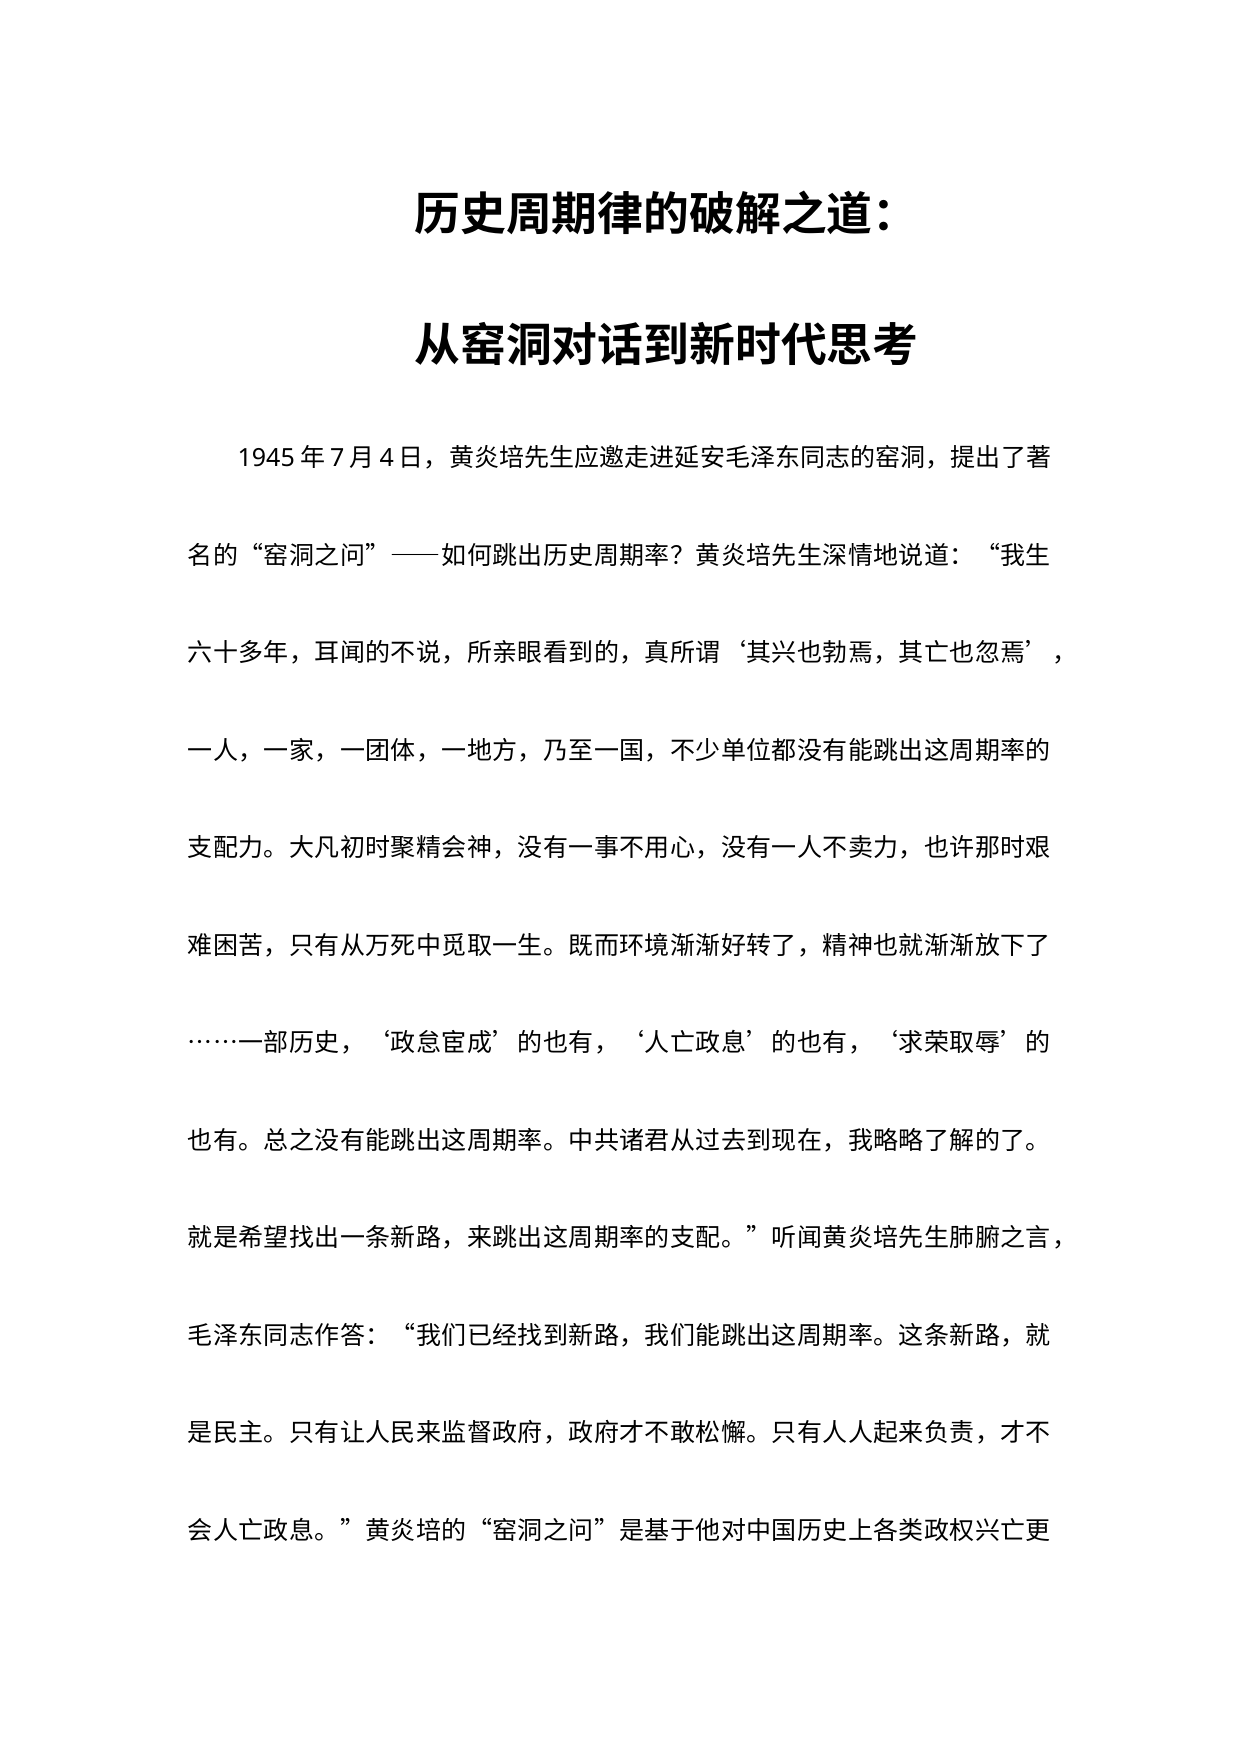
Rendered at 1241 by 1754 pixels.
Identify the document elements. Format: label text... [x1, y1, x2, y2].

text 从窑洞对话到新时代思考 [187, 293, 1053, 390]
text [187, 423, 1053, 1561]
text 历史周期律的破解之道： [187, 162, 1053, 259]
